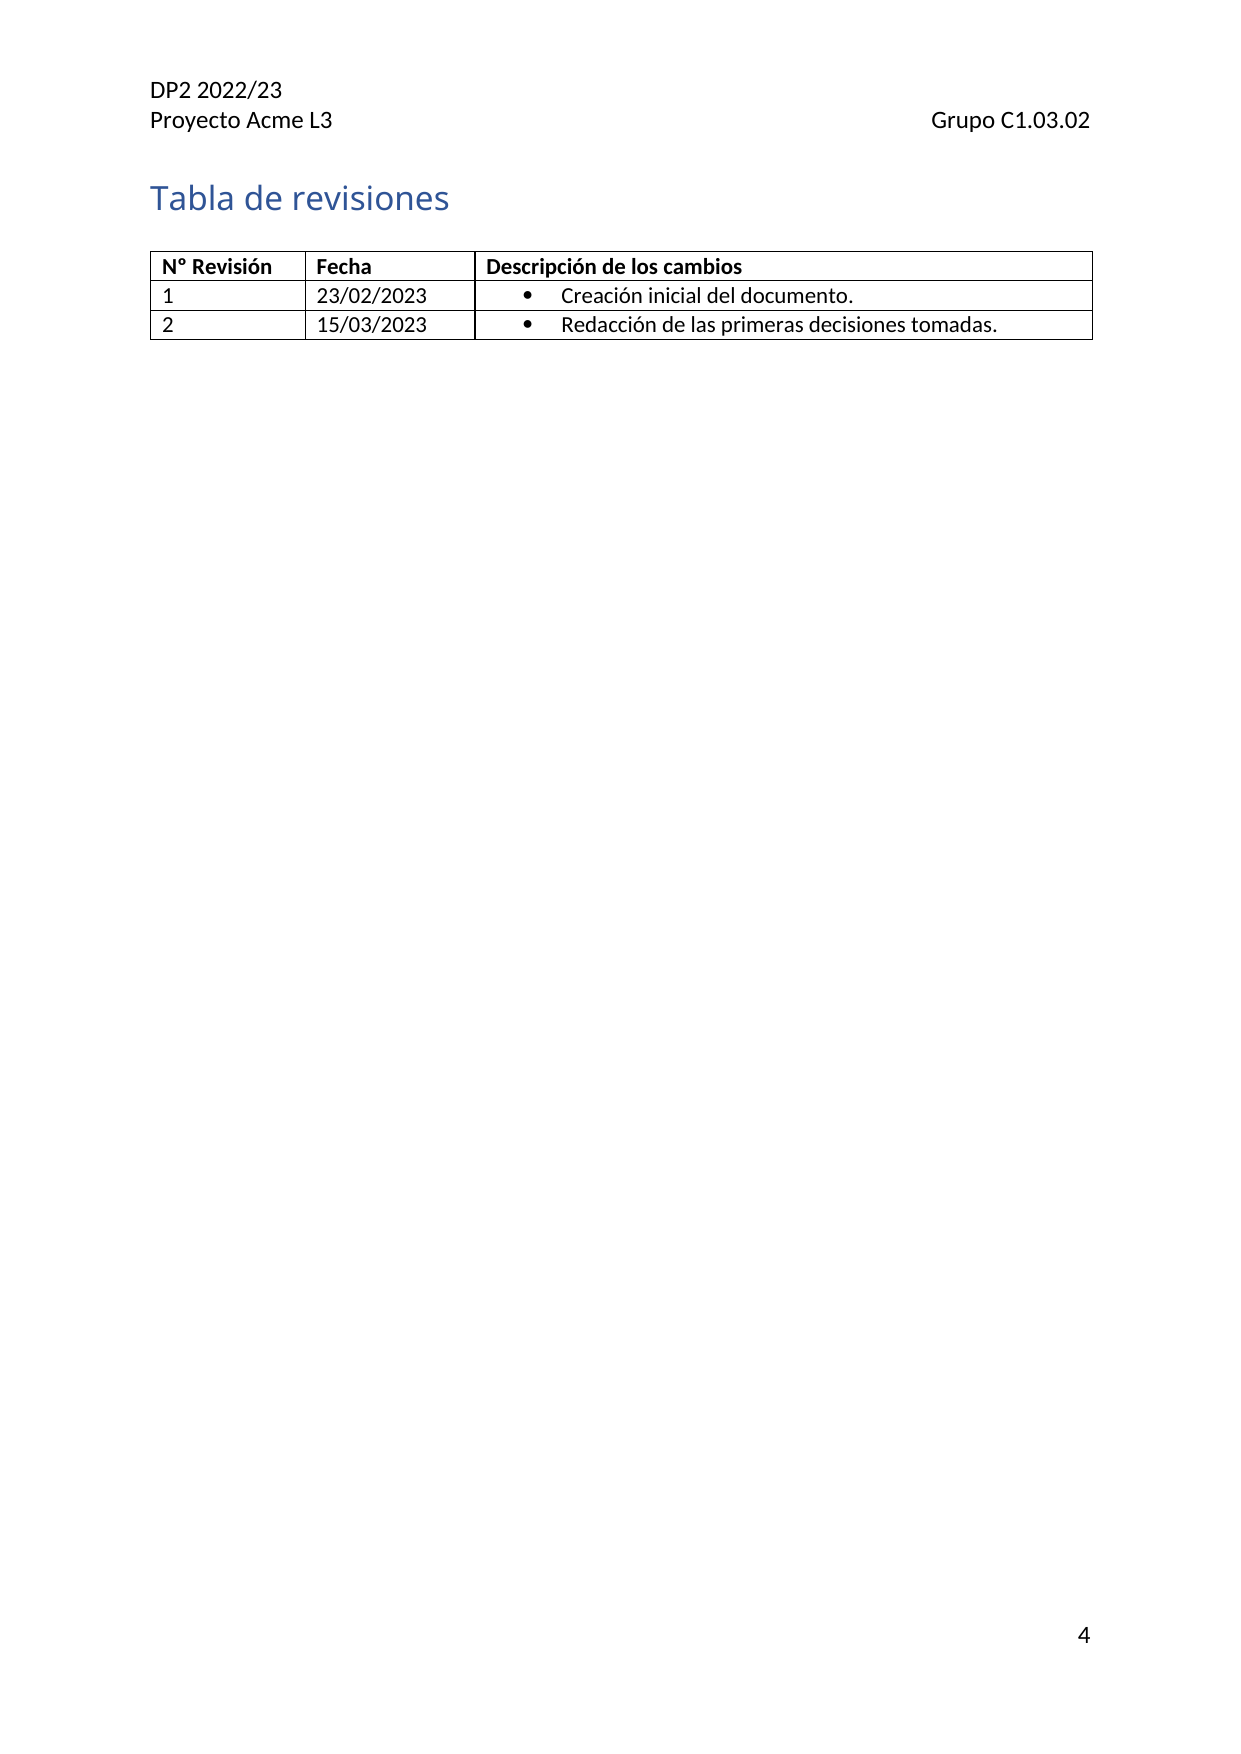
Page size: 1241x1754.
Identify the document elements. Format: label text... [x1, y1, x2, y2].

table_cell Creación inicial del documento. [476, 281, 1092, 309]
table_cell 2 [151, 311, 305, 339]
table_cell 15/03/2023 [306, 311, 474, 339]
subtitle Tabla de revisiones [150, 175, 1090, 220]
table_header Fecha [306, 252, 474, 280]
table_header Descripción de los cambios [476, 252, 1092, 280]
table_header Nº Revisión [151, 252, 305, 280]
table_cell 1 [151, 281, 305, 309]
table_cell Redacción de las primeras decisiones tomadas. [476, 311, 1092, 339]
table_cell 23/02/2023 [306, 281, 474, 309]
